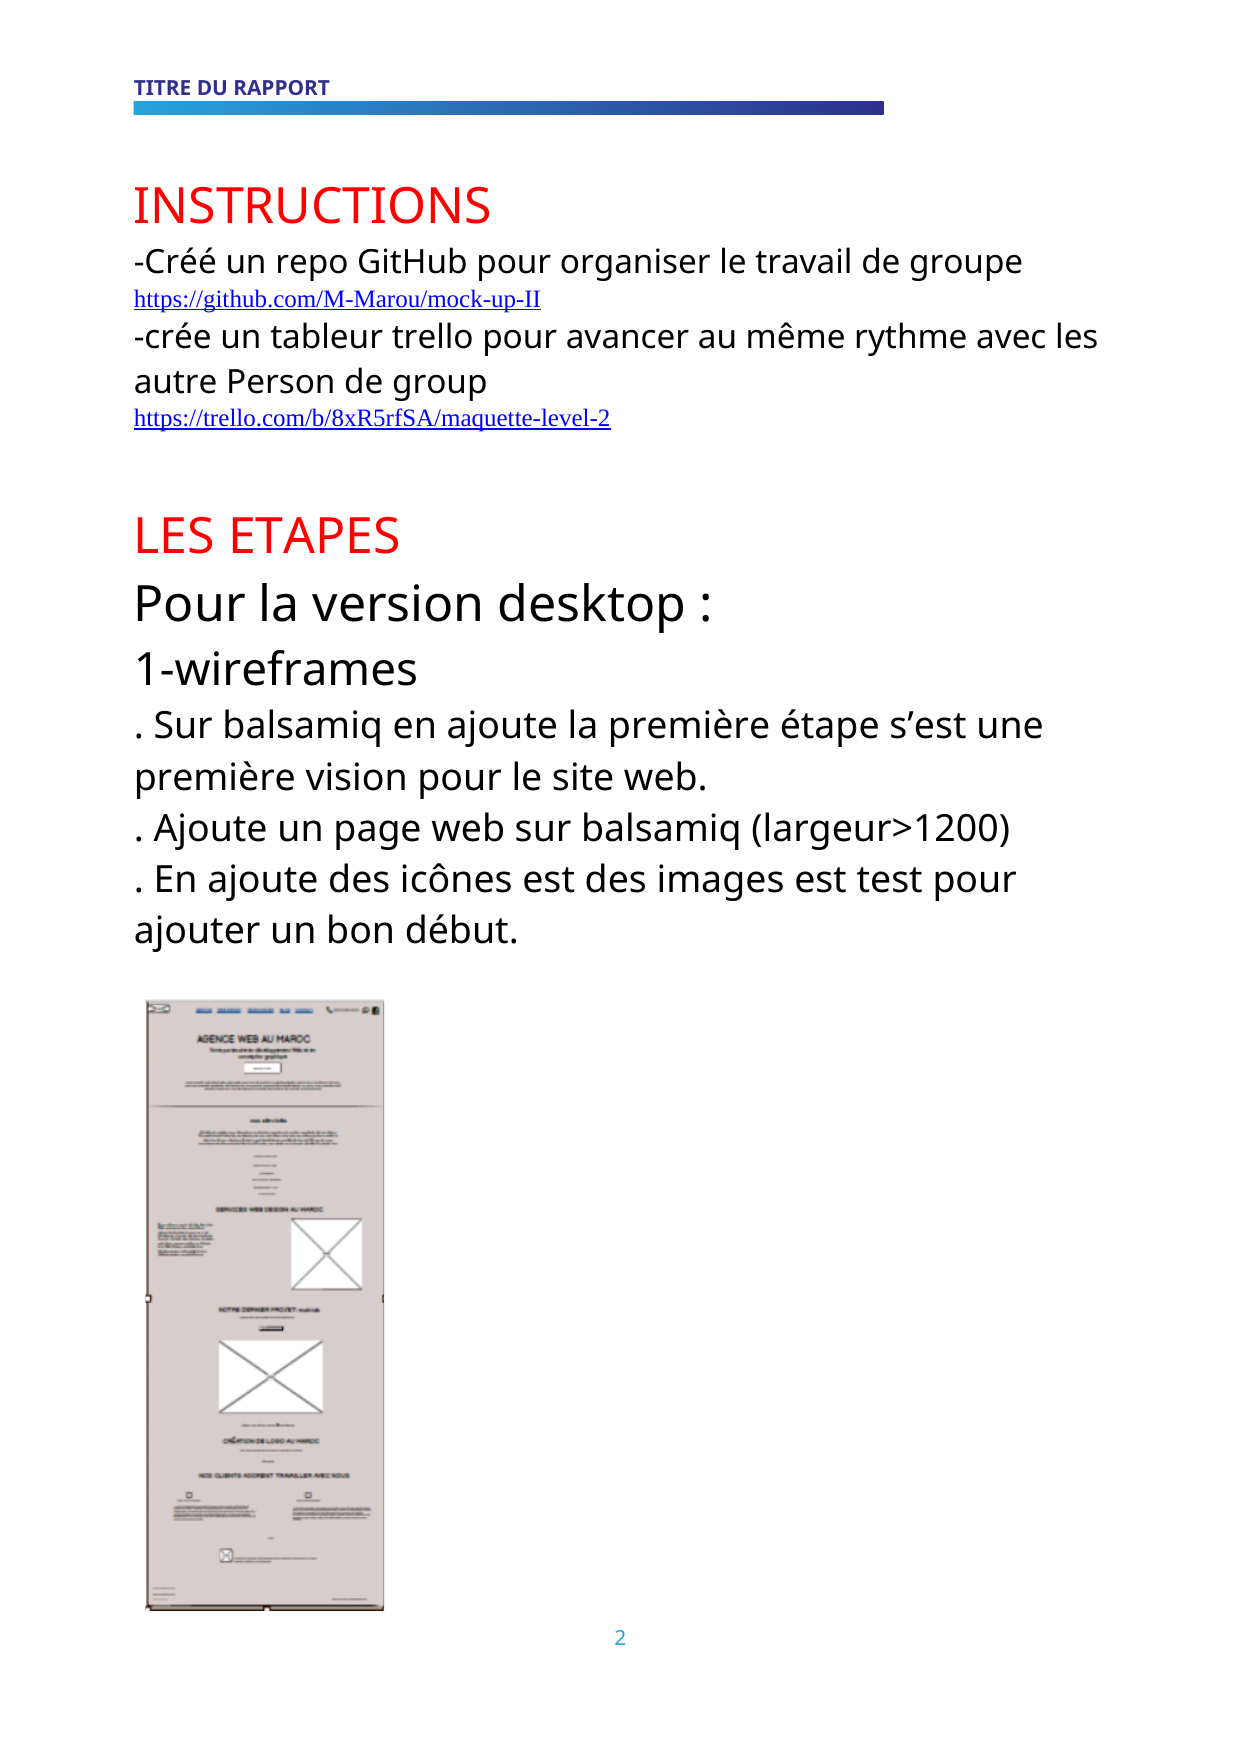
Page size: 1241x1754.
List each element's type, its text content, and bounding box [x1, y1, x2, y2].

text 1-wireframes [133, 636, 1107, 699]
text https://trello.com/b/8xR5rfSA/maquette-level-2 [133, 403, 1107, 432]
text https://github.com/M-Marou/mock-up-II [133, 284, 1107, 312]
picture [145, 999, 385, 1611]
text Pour la version desktop : [133, 568, 1107, 636]
text INSTRUCTIONS [133, 170, 1107, 238]
text -Créé un repo GitHub pour organiser le travail de groupe [133, 238, 1107, 284]
text LES ETAPES [133, 500, 1107, 568]
text . Sur balsamiq en ajoute la première étape s’est une première vision pour le site web. [133, 699, 1107, 801]
text . En ajoute des icônes est des images est test pour ajouter un bon début. [133, 852, 1107, 954]
text -crée un tableur trello pour avancer au même rythme avec les autre Person de group [133, 312, 1107, 403]
text . Ajoute un page web sur balsamiq (largeur>1200) [133, 801, 1107, 852]
